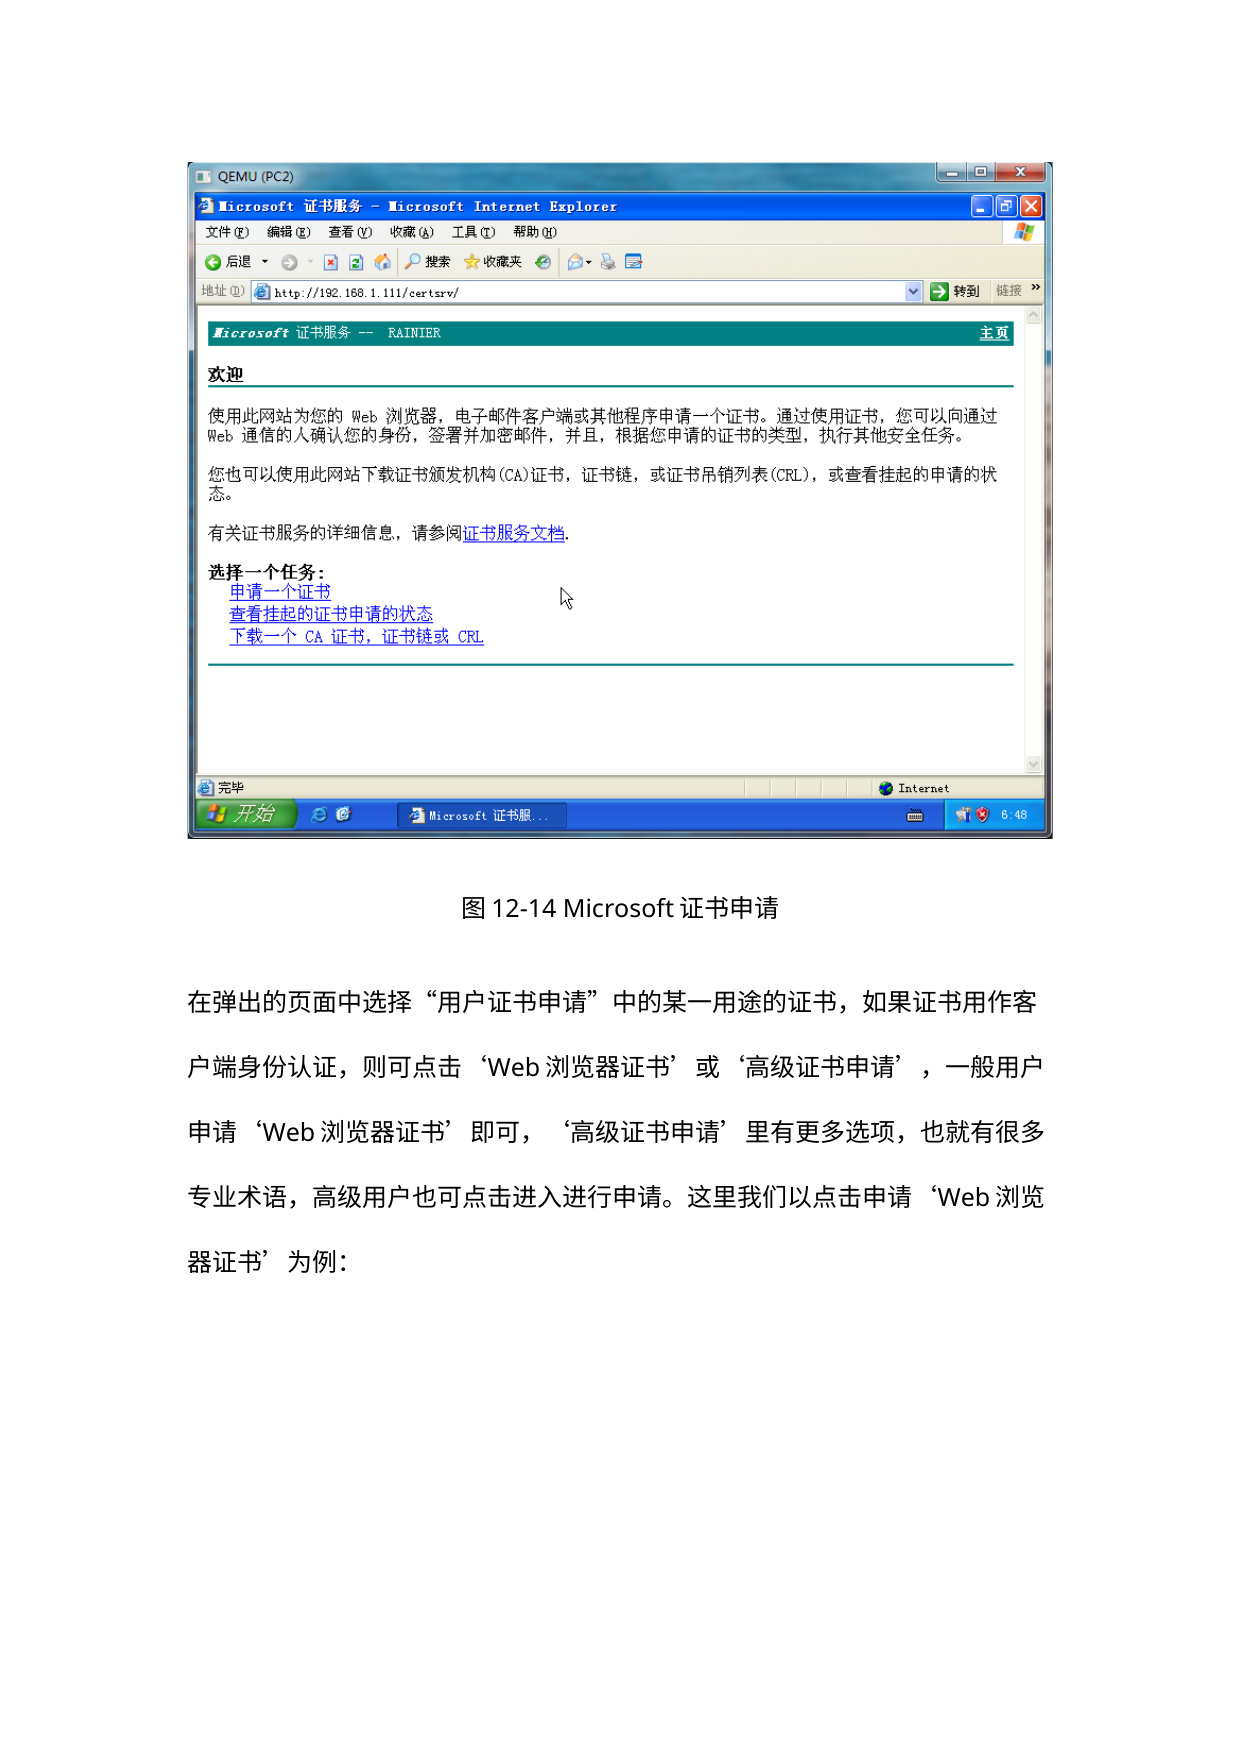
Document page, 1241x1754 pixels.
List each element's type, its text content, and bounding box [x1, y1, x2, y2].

text 在弹出的页面中选择“用户证书申请”中的某一用途的证书，如果证书用作客户端身份认证，则可点击‘Web浏览器证书’或‘高级证书申请’，一般用户申请‘Web浏览器证书’即可，‘高级证书申请’里有更多选项，也就有很多专业术语，高级用户也可点击进入进行申请。这里我们以点击申请‘Web浏览器证书’为例： [187, 968, 1053, 1293]
text 图12-14 Microsoft证书申请 [187, 874, 1053, 939]
picture [187, 162, 1053, 839]
